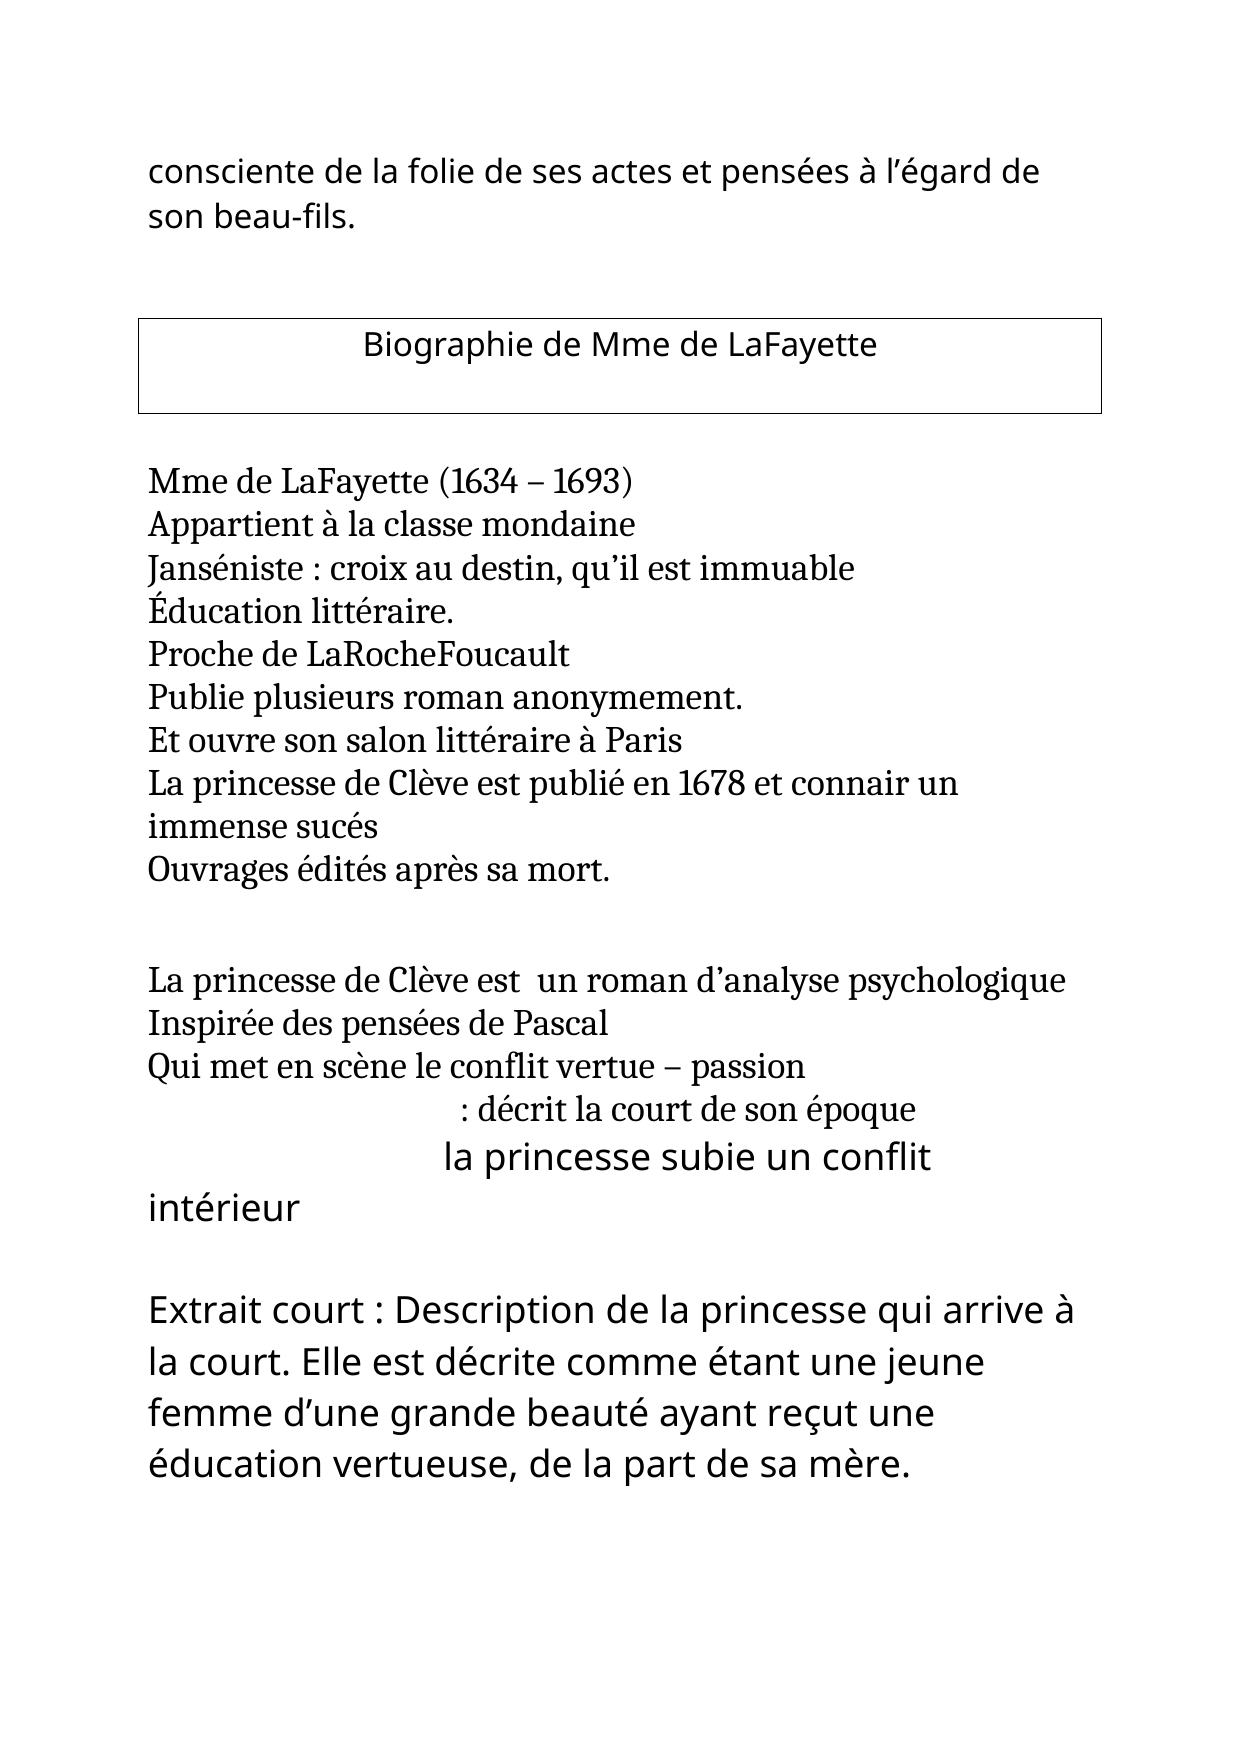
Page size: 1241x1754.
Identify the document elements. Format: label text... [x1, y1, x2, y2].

text Janséniste : croix au destin, qu’il est immuable [148, 546, 1093, 589]
text Appartient à la classe mondaine [148, 503, 1093, 546]
text Biographie de Mme de LaFayette [139, 319, 1101, 366]
text Mme de LaFayette (1634 – 1693) [148, 460, 1093, 503]
text la princesse subie un conflit intérieur [148, 1131, 1093, 1233]
text Inspirée des pensées de Pascal [148, 1001, 1093, 1044]
text Extrait court : Description de la princesse qui arrive à la court. Elle est décrite comme étant une jeune femme d’une grande beauté ayant reçut une éducation vertueuse, de la part de sa mère. [148, 1284, 1093, 1488]
text Qui met en scène le conflit vertue – passion [148, 1044, 1093, 1088]
text Proche de LaRocheFoucault [148, 632, 1093, 676]
text Et ouvre son salon littéraire à Paris [148, 719, 1093, 762]
text La princesse de Clève est publié en 1678 et connair un immense sucés [148, 762, 1093, 848]
text Éducation littéraire. [148, 589, 1093, 632]
text : décrit la court de son époque [148, 1088, 1093, 1131]
text Publie plusieurs roman anonymement. [148, 676, 1093, 719]
text La princesse de Clève est un roman d’analyse psychologique [148, 958, 1093, 1001]
text Ouvrages édités après sa mort. [148, 848, 1093, 891]
